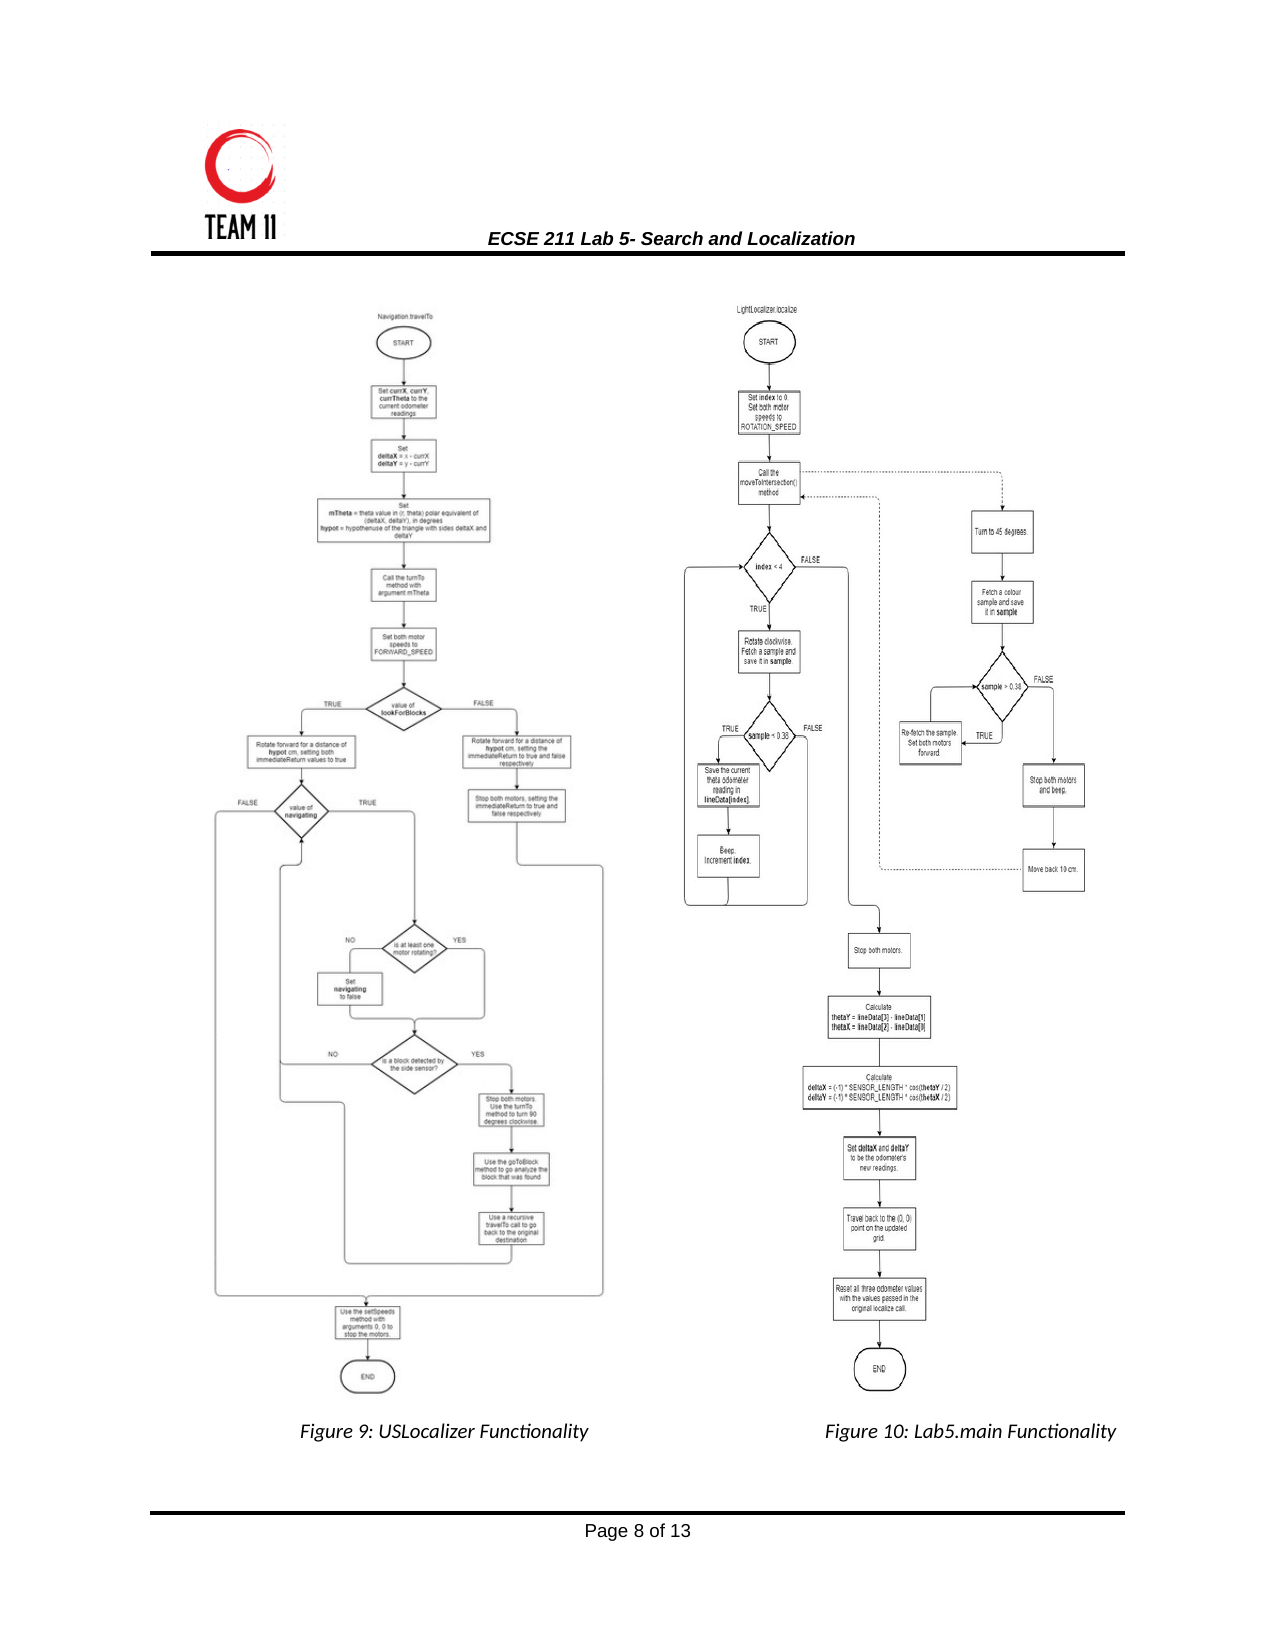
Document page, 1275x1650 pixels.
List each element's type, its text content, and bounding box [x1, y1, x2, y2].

picture [675, 297, 1090, 1399]
picture [206, 306, 613, 1399]
picture [197, 120, 286, 245]
text Figure 9: USLocalizer Functionality Figure 10: Lab5.main Functionality [150, 1418, 1125, 1443]
